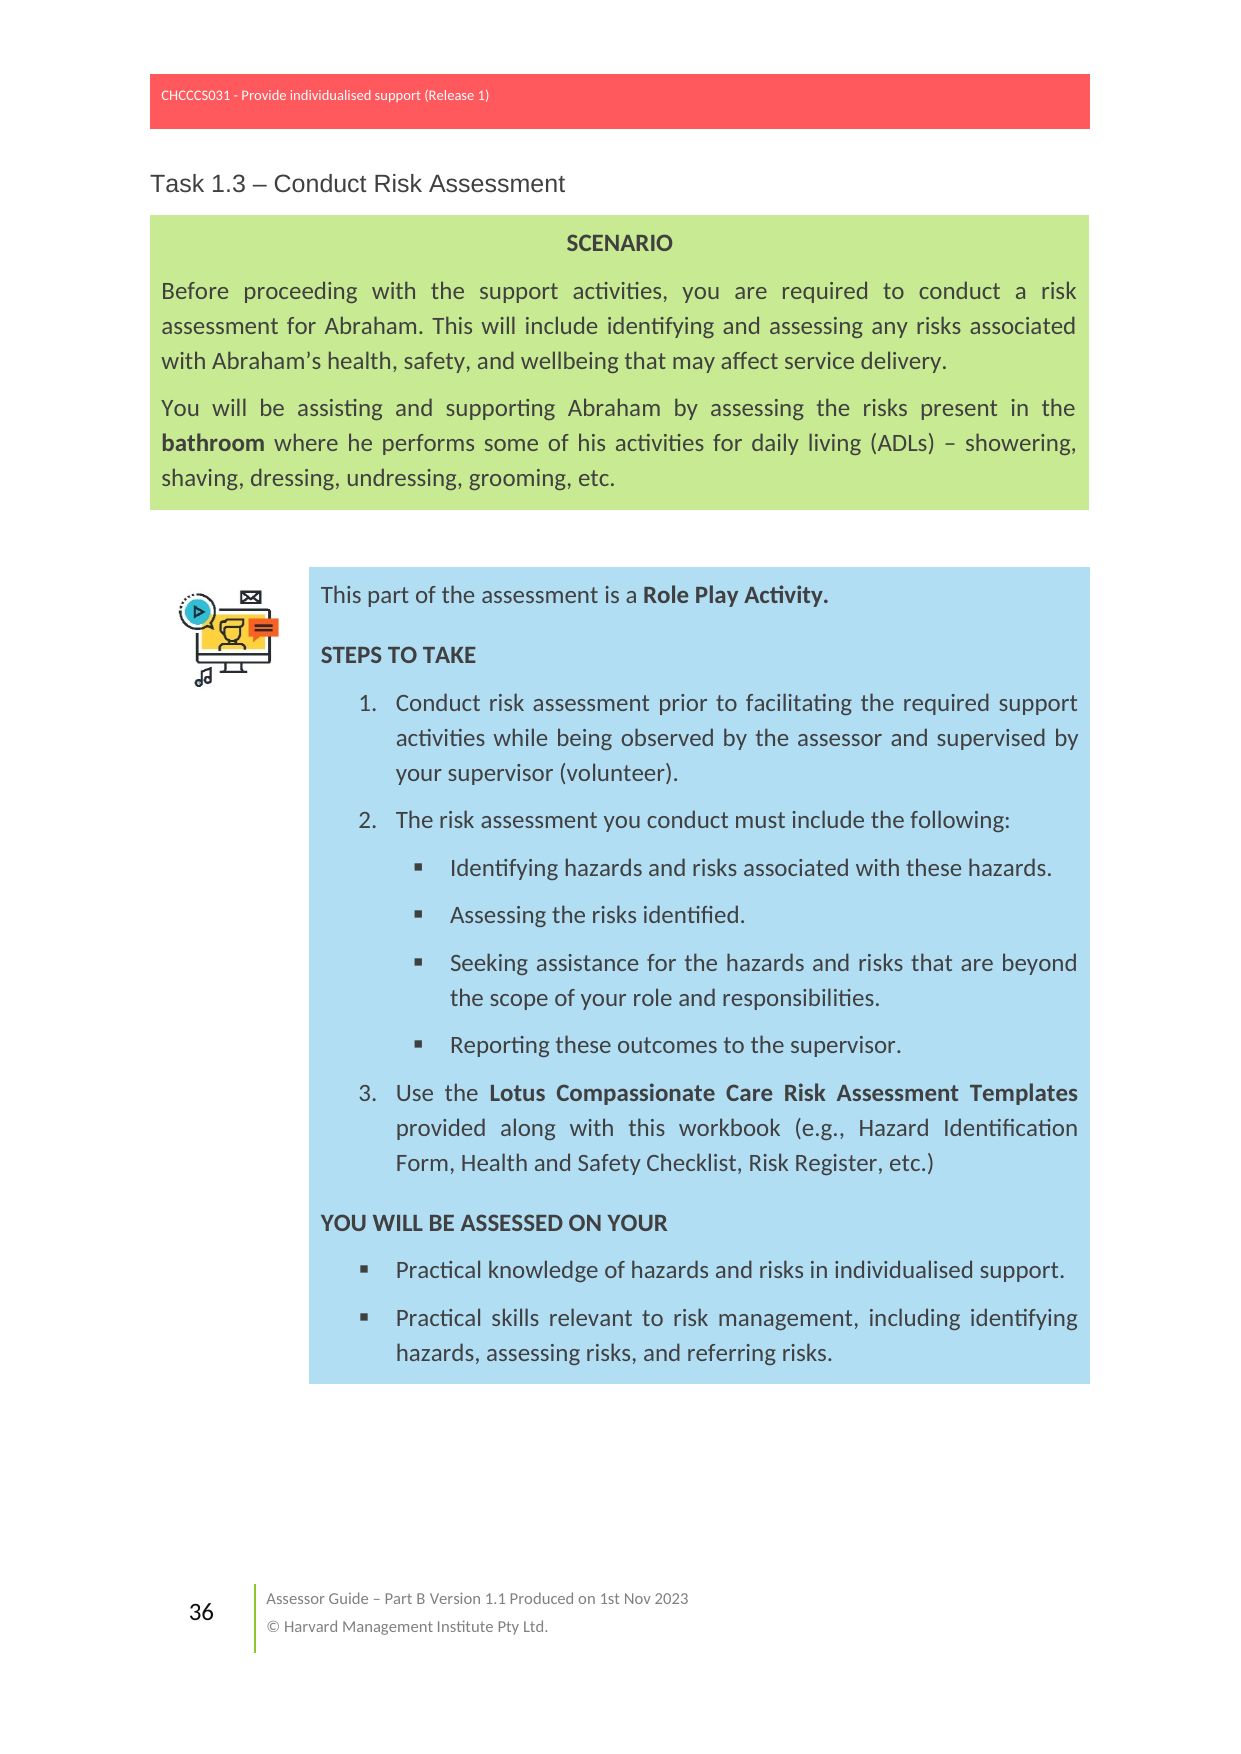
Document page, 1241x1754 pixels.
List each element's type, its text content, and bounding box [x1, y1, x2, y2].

picture [173, 579, 286, 697]
table_header [150, 567, 309, 1384]
table_header This part of the assessment is a Role Play Activity. STEPS TO TAKE Conduct risk assessment prior to facilitating the required support activities while being observed by the assessor and supervised by your supervisor (volunteer). The risk assessment you conduct must include the following: Identifying hazards and risks associated with these hazards. Assessing the risks identified. Seeking assistance for the hazards and risks that are beyond the scope of your role and responsibilities. Reporting these outcomes to the supervisor. Use the Lotus Compassionate Care Risk Assessment Templates provided along with this workbook (e.g., Hazard Identification Form, Health and Safety Checklist, Risk Register, etc.) YOU WILL BE ASSESSED ON YOUR Practical knowledge of hazards and risks in individualised support. Practical skills relevant to risk management, including identifying hazards, assessing risks, and referring risks. [309, 567, 1090, 1384]
subtitle Task 1.3 – Conduct Risk Assessment [150, 169, 1090, 198]
table_header SCENARIO Before proceeding with the support activities, you are required to conduct a risk assessment for Abraham. This will include identifying and assessing any risks associated with Abraham’s health, safety, and wellbeing that may affect service delivery. You will be assisting and supporting Abraham by assessing the risks present in the bathroom where he performs some of his activities for daily living (ADLs) – showering, shaving, dressing, undressing, grooming, etc. [150, 215, 1089, 510]
